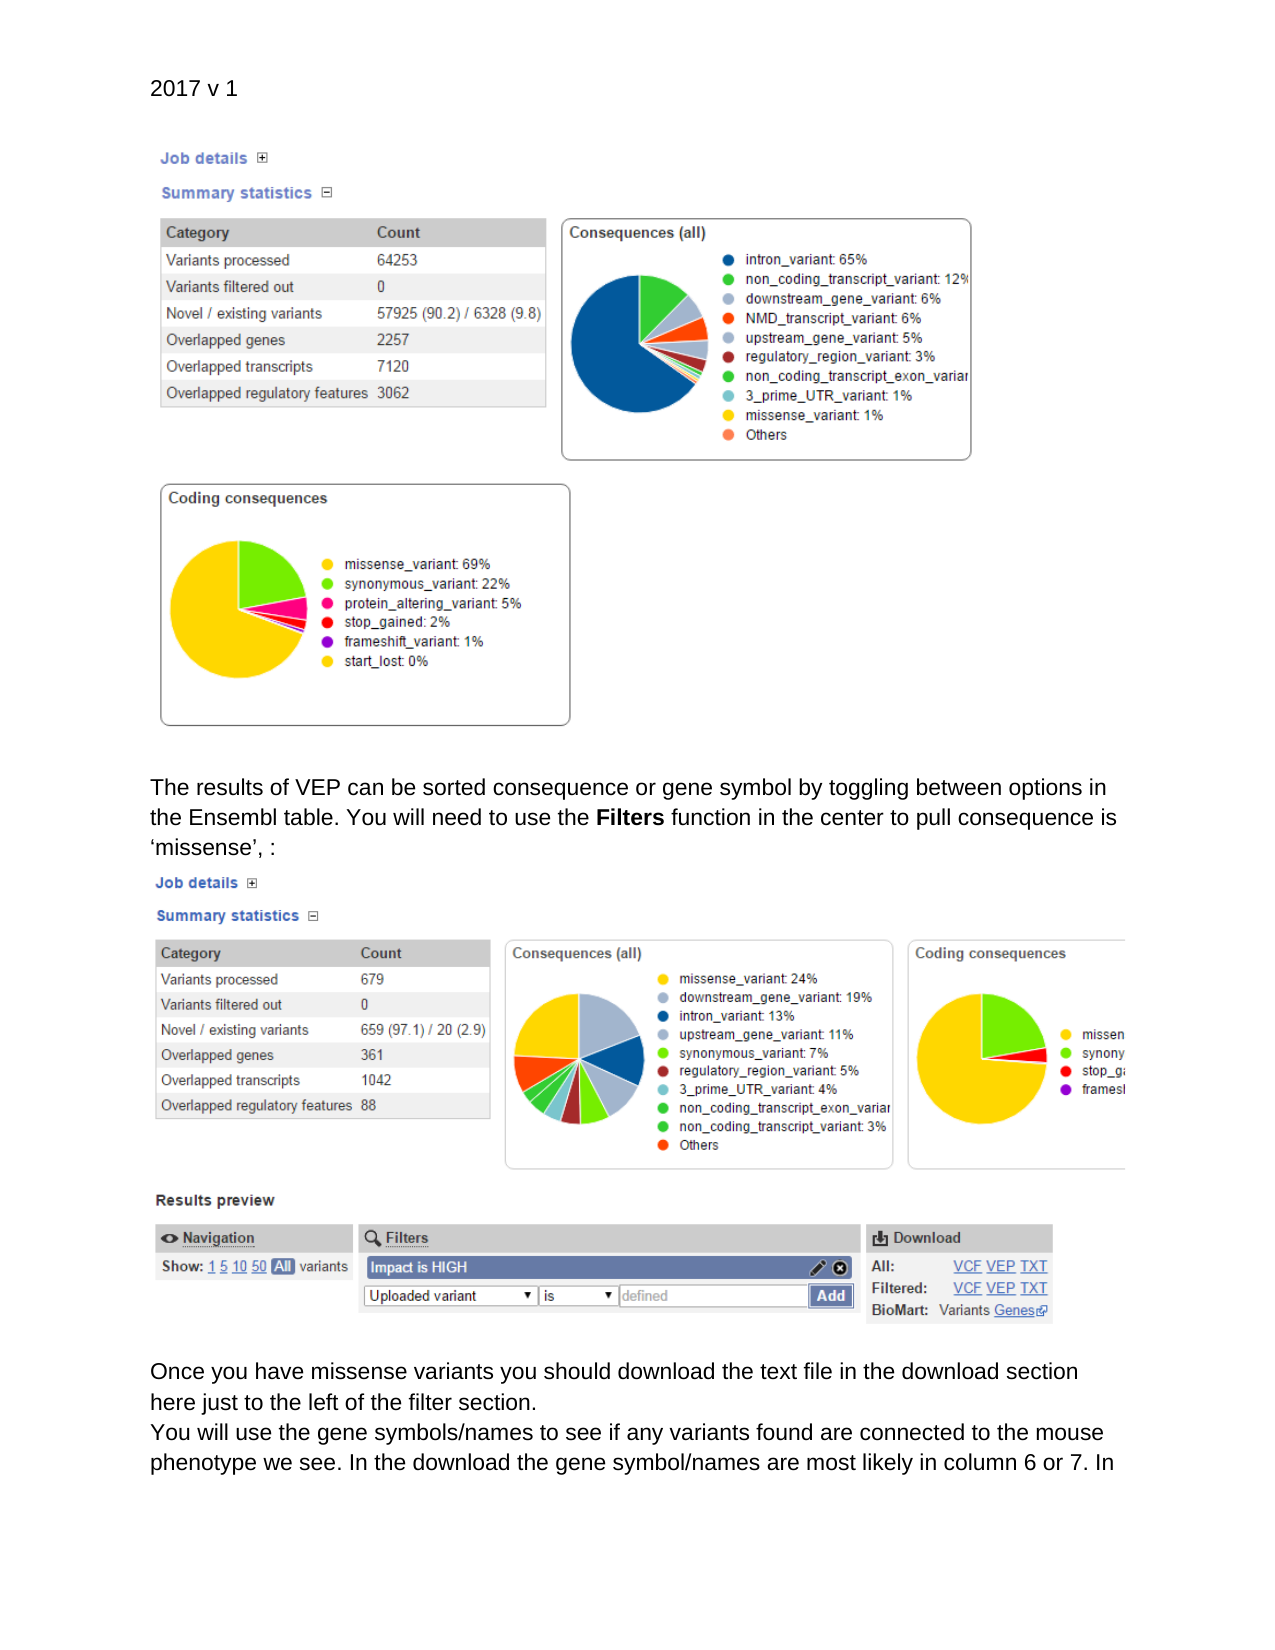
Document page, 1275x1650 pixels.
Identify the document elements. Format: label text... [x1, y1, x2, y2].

text The results of VEP can be sorted consequence or gene symbol by toggling between options in the Ensembl table. You will need to use the Filters function in the center to pull consequence is ‘missense’, : [150, 773, 1125, 860]
text Once you have missense variants you should download the text file in the download section here just to the left of the filter section. [150, 1358, 1125, 1415]
picture [150, 864, 1125, 1325]
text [150, 1419, 1125, 1475]
picture [150, 150, 1125, 740]
